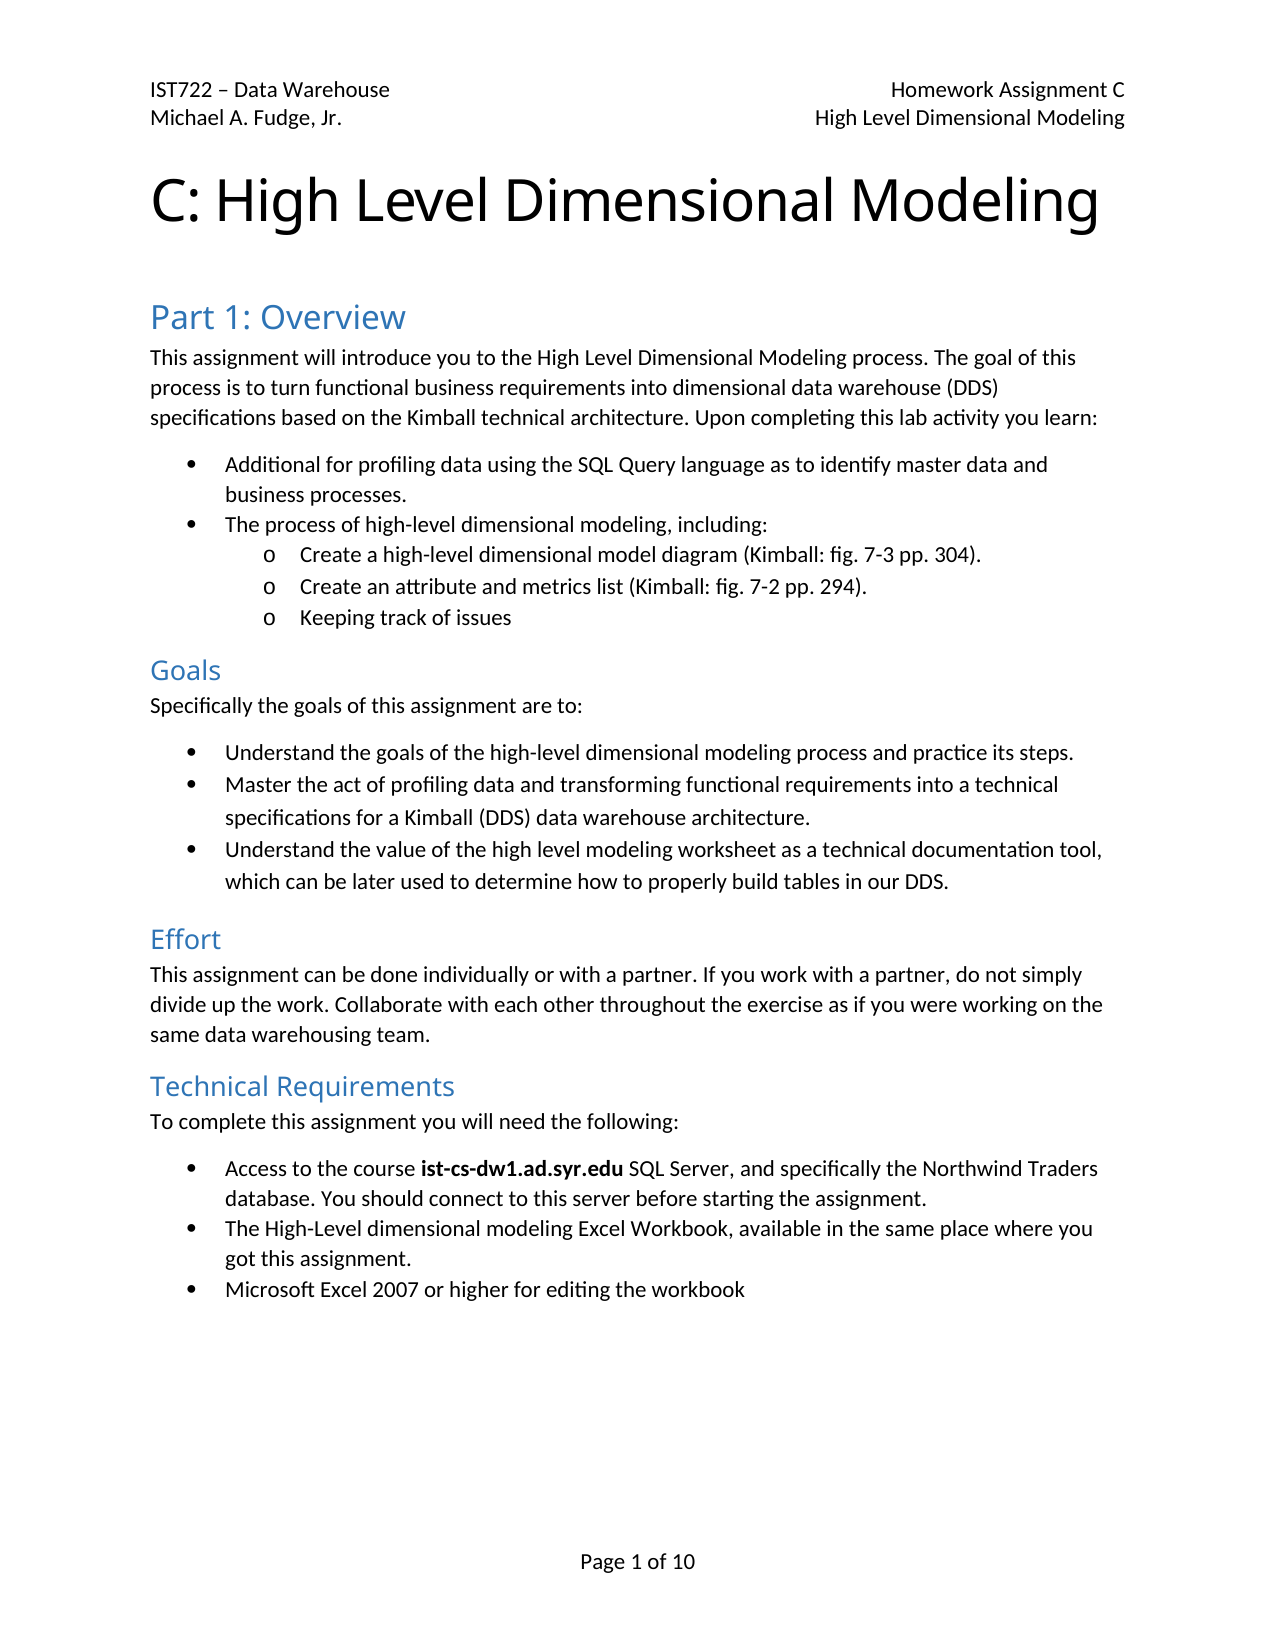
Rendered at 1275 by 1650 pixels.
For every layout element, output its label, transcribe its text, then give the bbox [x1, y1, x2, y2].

list Microsoft Excel 2007 or higher for editing the workbook [187, 1275, 1125, 1303]
text This assignment will introduce you to the High Level Dimensional Modeling process. The goal of this process is to turn functional business requirements into dimensional data warehouse (DDS) specifications based on the Kimball technical architecture. Upon completing this lab activity you learn: [150, 343, 1125, 431]
subtitle Goals [150, 652, 1125, 688]
text This assignment can be done individually or with a partner. If you work with a partner, do not simply divide up the work. Collaborate with each other throughout the exercise as if you were working on the same data warehousing team. [150, 960, 1125, 1048]
list Access to the course ist-cs-dw1.ad.syr.edu SQL Server, and specifically the Northwind Traders database. You should connect to this server before starting the assignment. [187, 1154, 1125, 1212]
subtitle Effort [150, 920, 1125, 957]
list Create a high-level dimensional model diagram (Kimball: fig. 7-3 pp. 304). [262, 541, 1125, 570]
text To complete this assignment you will need the following: [150, 1107, 1125, 1135]
list Additional for profiling data using the SQL Query language as to identify master data and business processes. [187, 450, 1125, 508]
list Understand the goals of the high-level dimensional modeling process and practice its steps. [187, 738, 1125, 766]
list The High-Level dimensional modeling Excel Workbook, available in the same place where you got this assignment. [187, 1214, 1125, 1272]
title C: High Level Dimensional Modeling [150, 159, 1125, 238]
subtitle Part 1: Overview [150, 294, 1125, 339]
list Master the act of profiling data and transforming functional requirements into a technical specifications for a Kimball (DDS) data warehouse architecture. [187, 771, 1125, 831]
list Create an attribute and metrics list (Kimball: fig. 7-2 pp. 294). [262, 572, 1125, 601]
list The process of high-level dimensional modeling, including: [187, 510, 1125, 538]
list Understand the value of the high level modeling worksheet as a technical documentation tool, which can be later used to determine how to properly build tables in our DDS. [187, 835, 1125, 895]
text Specifically the goals of this assignment are to: [150, 691, 1125, 719]
list Keeping track of issues [262, 603, 1125, 633]
subtitle Technical Requirements [150, 1067, 1125, 1104]
